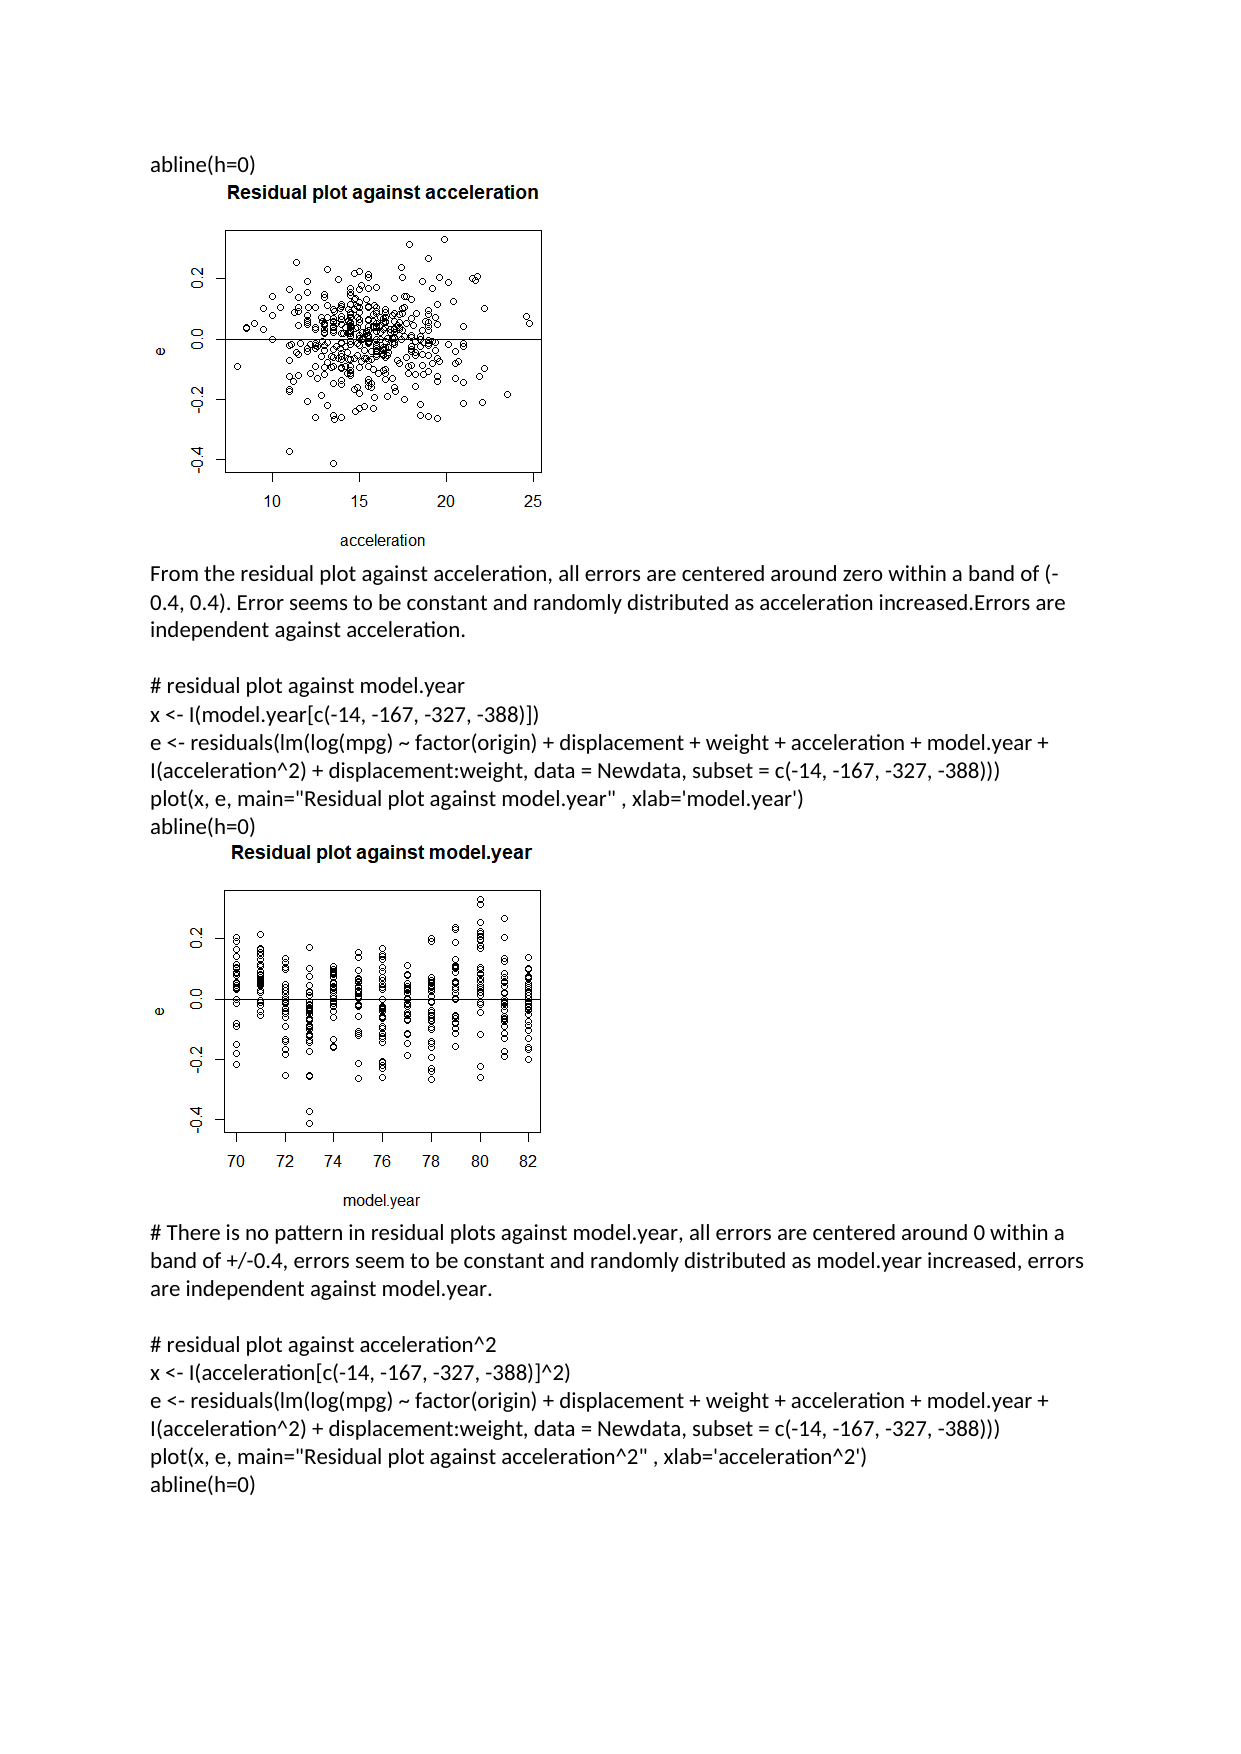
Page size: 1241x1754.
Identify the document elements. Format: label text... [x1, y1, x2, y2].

text # There is no pattern in residual plots against model.year, all errors are centered around 0 within a band of +/-0.4, errors seem to be constant and randomly distributed as model.year increased, errors are independent against model.year. [150, 1218, 1090, 1302]
text abline(h=0) [150, 150, 1090, 178]
text From the residual plot against acceleration, all errors are centered around zero within a band of (-0.4, 0.4). Error seems to be constant and randomly distributed as acceleration increased.Errors are independent against acceleration. [150, 559, 1090, 644]
text # residual plot against acceleration^2 x <- I(acceleration[c(-14, -167, -327, -388)]^2) e <- residuals(lm(log(mpg) ~ factor(origin) + displacement + weight + acceleration + model.year + I(acceleration^2) + displacement:weight, data = Newdata, subset = c(-14, -167, -327, -388))) plot(x, e, main="Residual plot against acceleration^2" , xlab='acceleration^2') abline(h=0) [150, 1330, 1090, 1498]
text e <- residuals(lm(log(mpg) ~ factor(origin) + displacement + weight + acceleration + model.year + I(acceleration^2) + displacement:weight, data = Newdata, subset = c(-14, -167, -327, -388))) [150, 728, 1090, 784]
text # residual plot against model.year [150, 672, 1090, 700]
picture [150, 839, 567, 1219]
text abline(h=0) [150, 812, 1090, 840]
text x <- I(model.year[c(-14, -167, -327, -388)]) [150, 700, 1090, 728]
picture [150, 178, 570, 560]
text plot(x, e, main="Residual plot against model.year" , xlab='model.year') [150, 784, 1090, 812]
